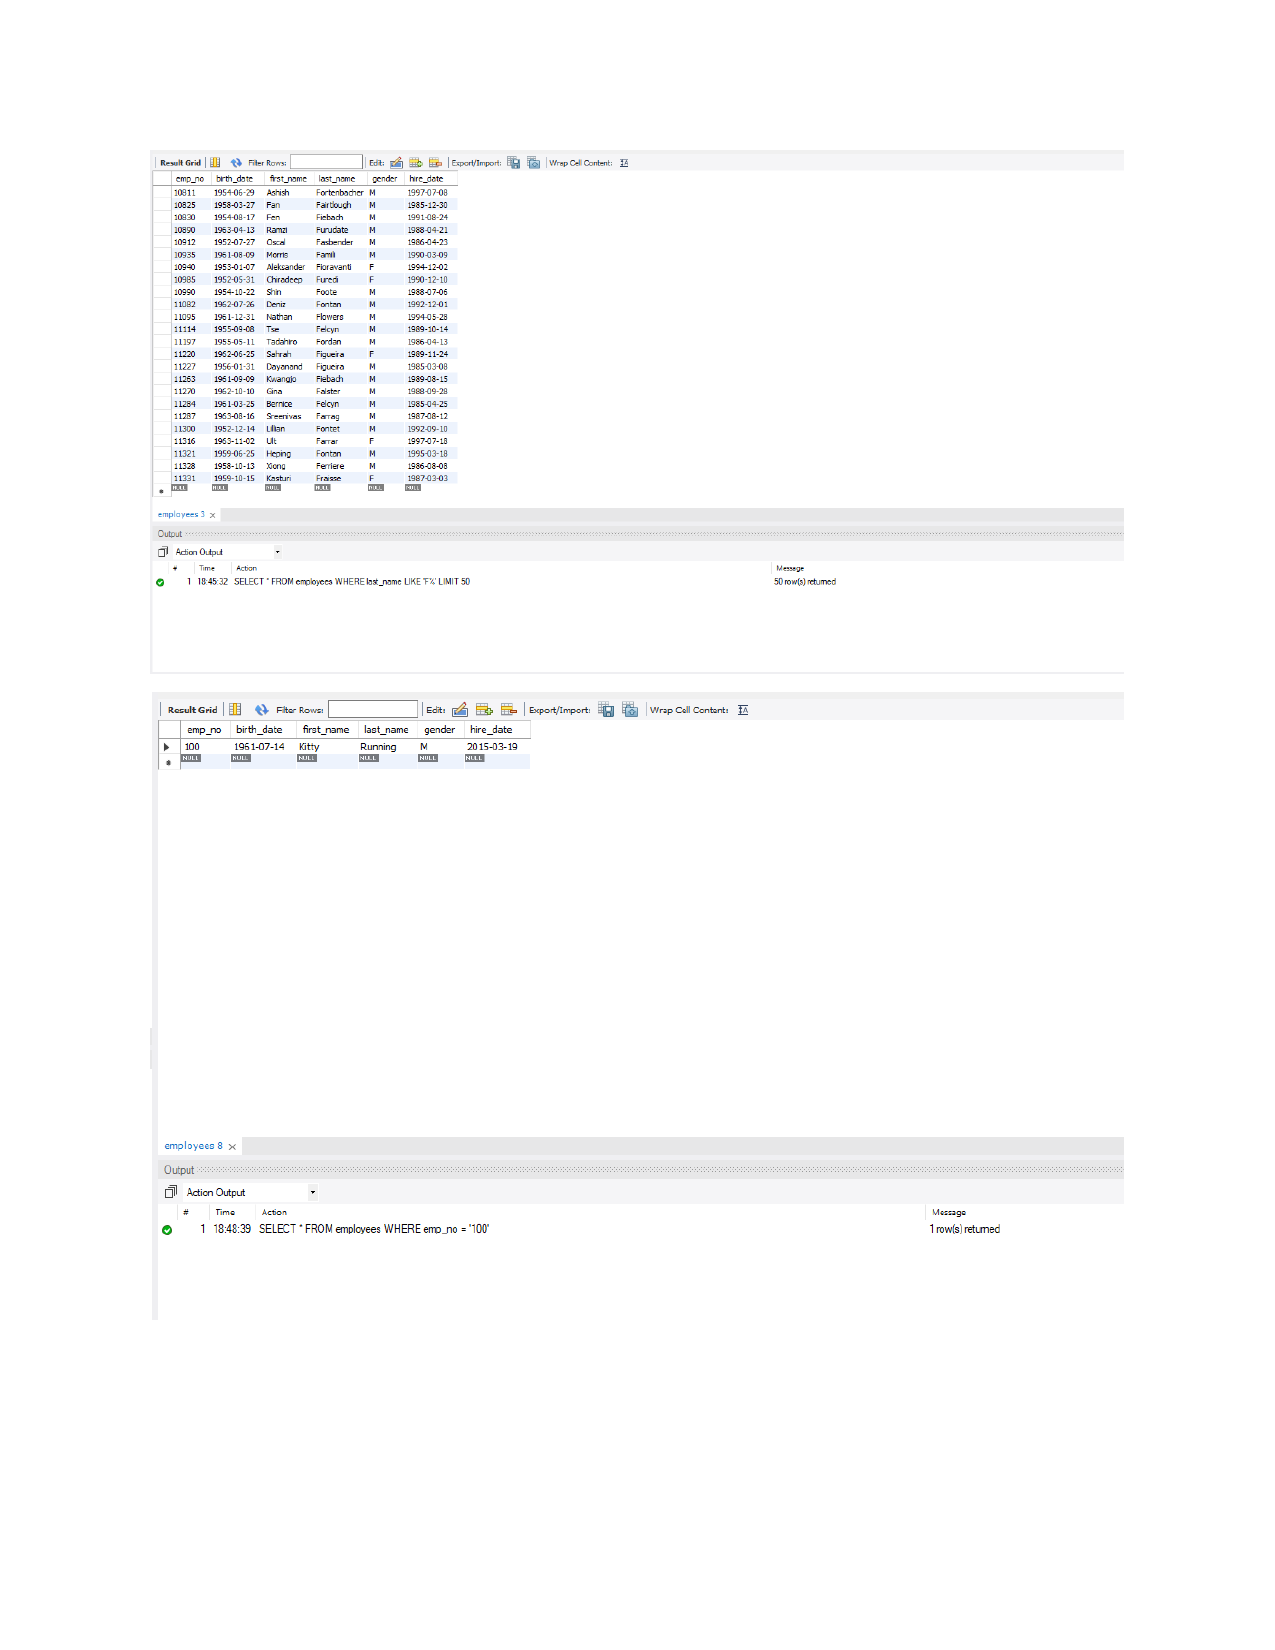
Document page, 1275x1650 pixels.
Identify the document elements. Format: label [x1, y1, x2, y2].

picture [150, 692, 1124, 1320]
picture [150, 150, 1124, 674]
